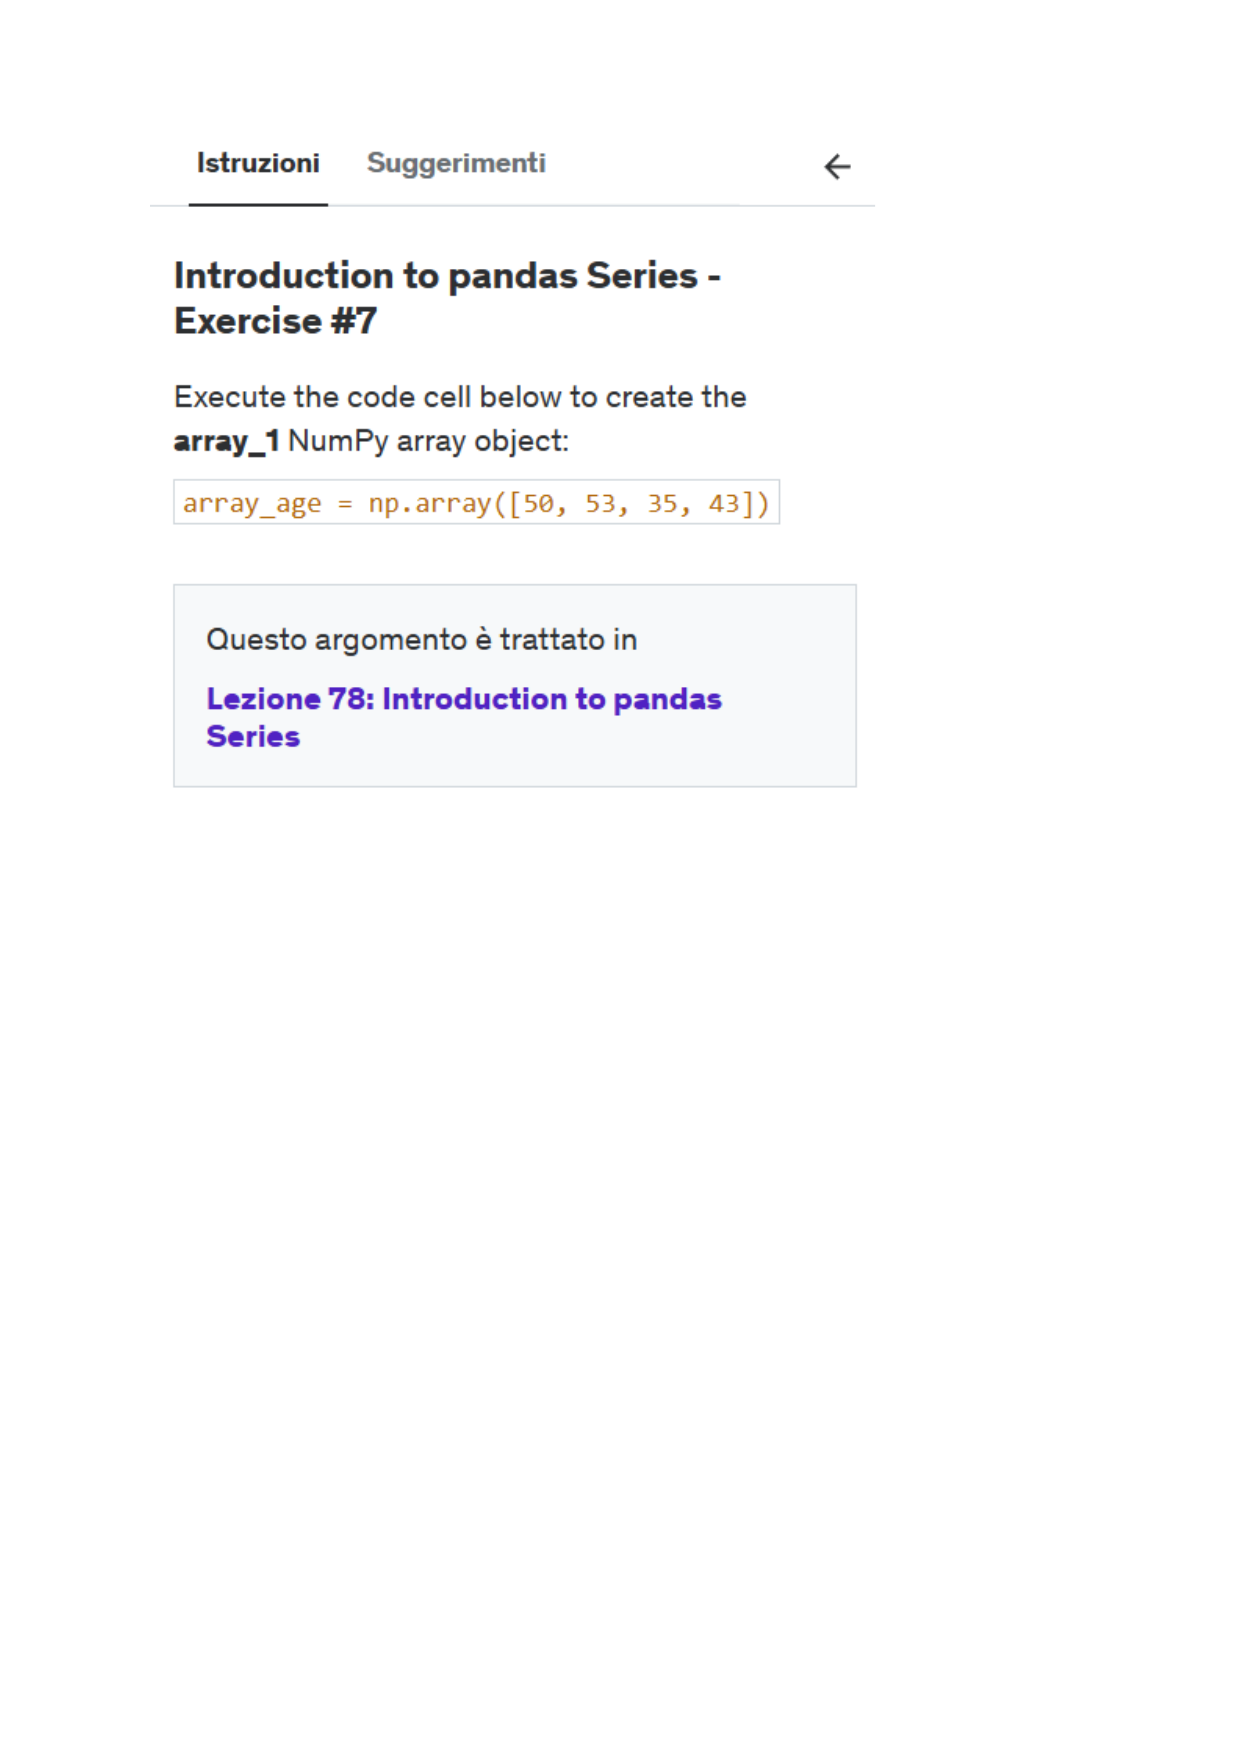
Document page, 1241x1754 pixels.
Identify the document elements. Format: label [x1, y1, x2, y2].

picture [150, 150, 876, 888]
